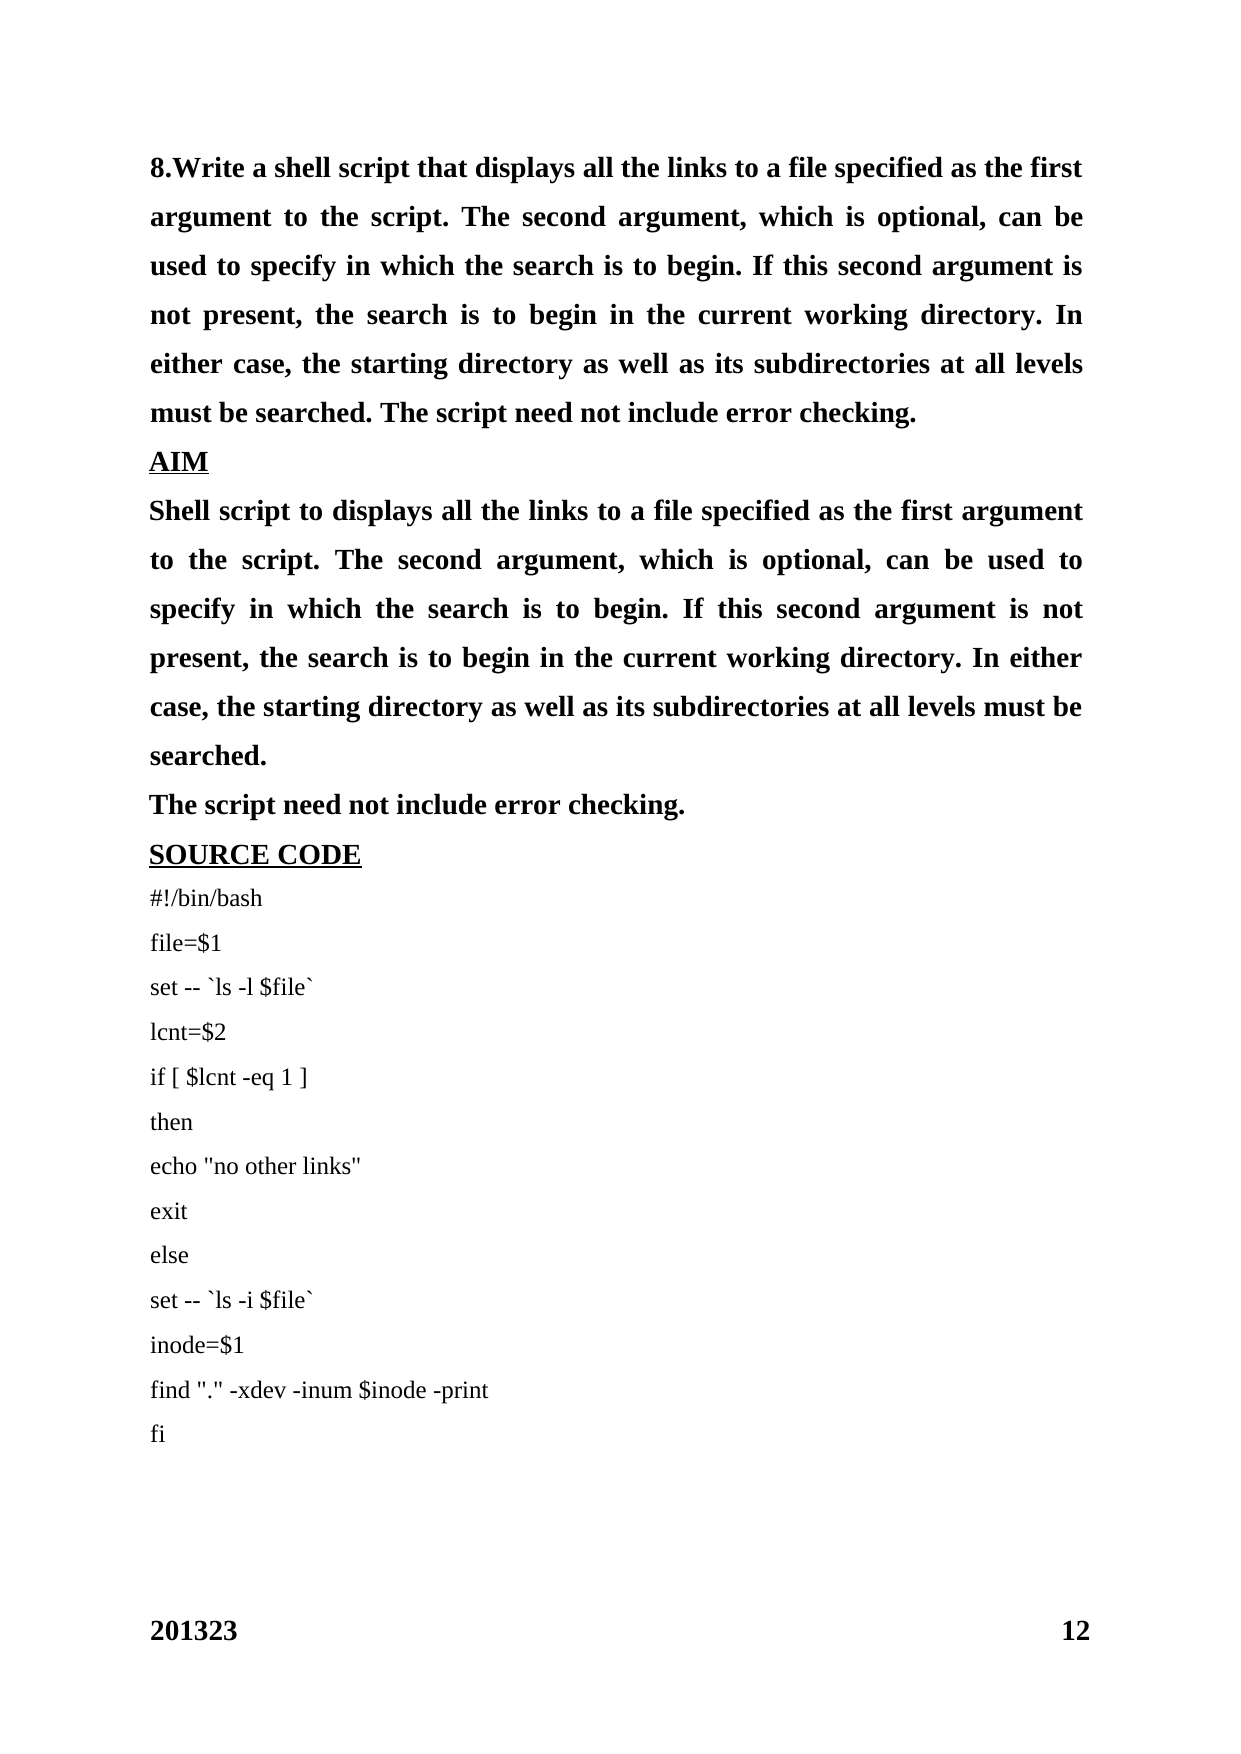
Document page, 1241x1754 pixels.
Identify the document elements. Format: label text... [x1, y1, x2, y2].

text then [150, 1107, 1090, 1135]
text #!/bin/bash [150, 883, 1090, 912]
text echo "no other links" [150, 1151, 1090, 1180]
text else [150, 1241, 1090, 1269]
text 8.Write a shell script that displays all the links to a file specified as the first argument to the script. The second argument, which is optional, can be used to specify in which the search is to begin. If this second argument is not present, the search is to begin in the current working directory. In either case, the starting directory as well as its subdirectories at all levels must be searched. The script need not include error checking. [150, 150, 1084, 428]
text lcnt=$2 [150, 1017, 1090, 1046]
text if [ $lcnt -eq 1 ] [150, 1062, 1090, 1091]
subtitle AIM [148, 444, 1087, 477]
text find "." -xdev -inum $inode -print [150, 1375, 1090, 1403]
text set -- `ls -i $file` [150, 1285, 1090, 1314]
text exit [150, 1196, 1090, 1225]
text fi [150, 1419, 1090, 1448]
text Shell script to displays all the links to a file specified as the first argument to the script. The second argument, which is optional, can be used to specify in which the search is to begin. If this second argument is not present, the search is to begin in the current working directory. In either case, the starting directory as well as its subdirectories at all levels must be searched. [148, 493, 1084, 772]
text file=$1 [150, 928, 1090, 957]
text set -- `ls -l $file` [150, 972, 1090, 1001]
text The script need not include error checking. [148, 787, 1084, 821]
text inode=$1 [150, 1330, 1090, 1359]
subtitle SOURCE CODE [148, 837, 1087, 871]
